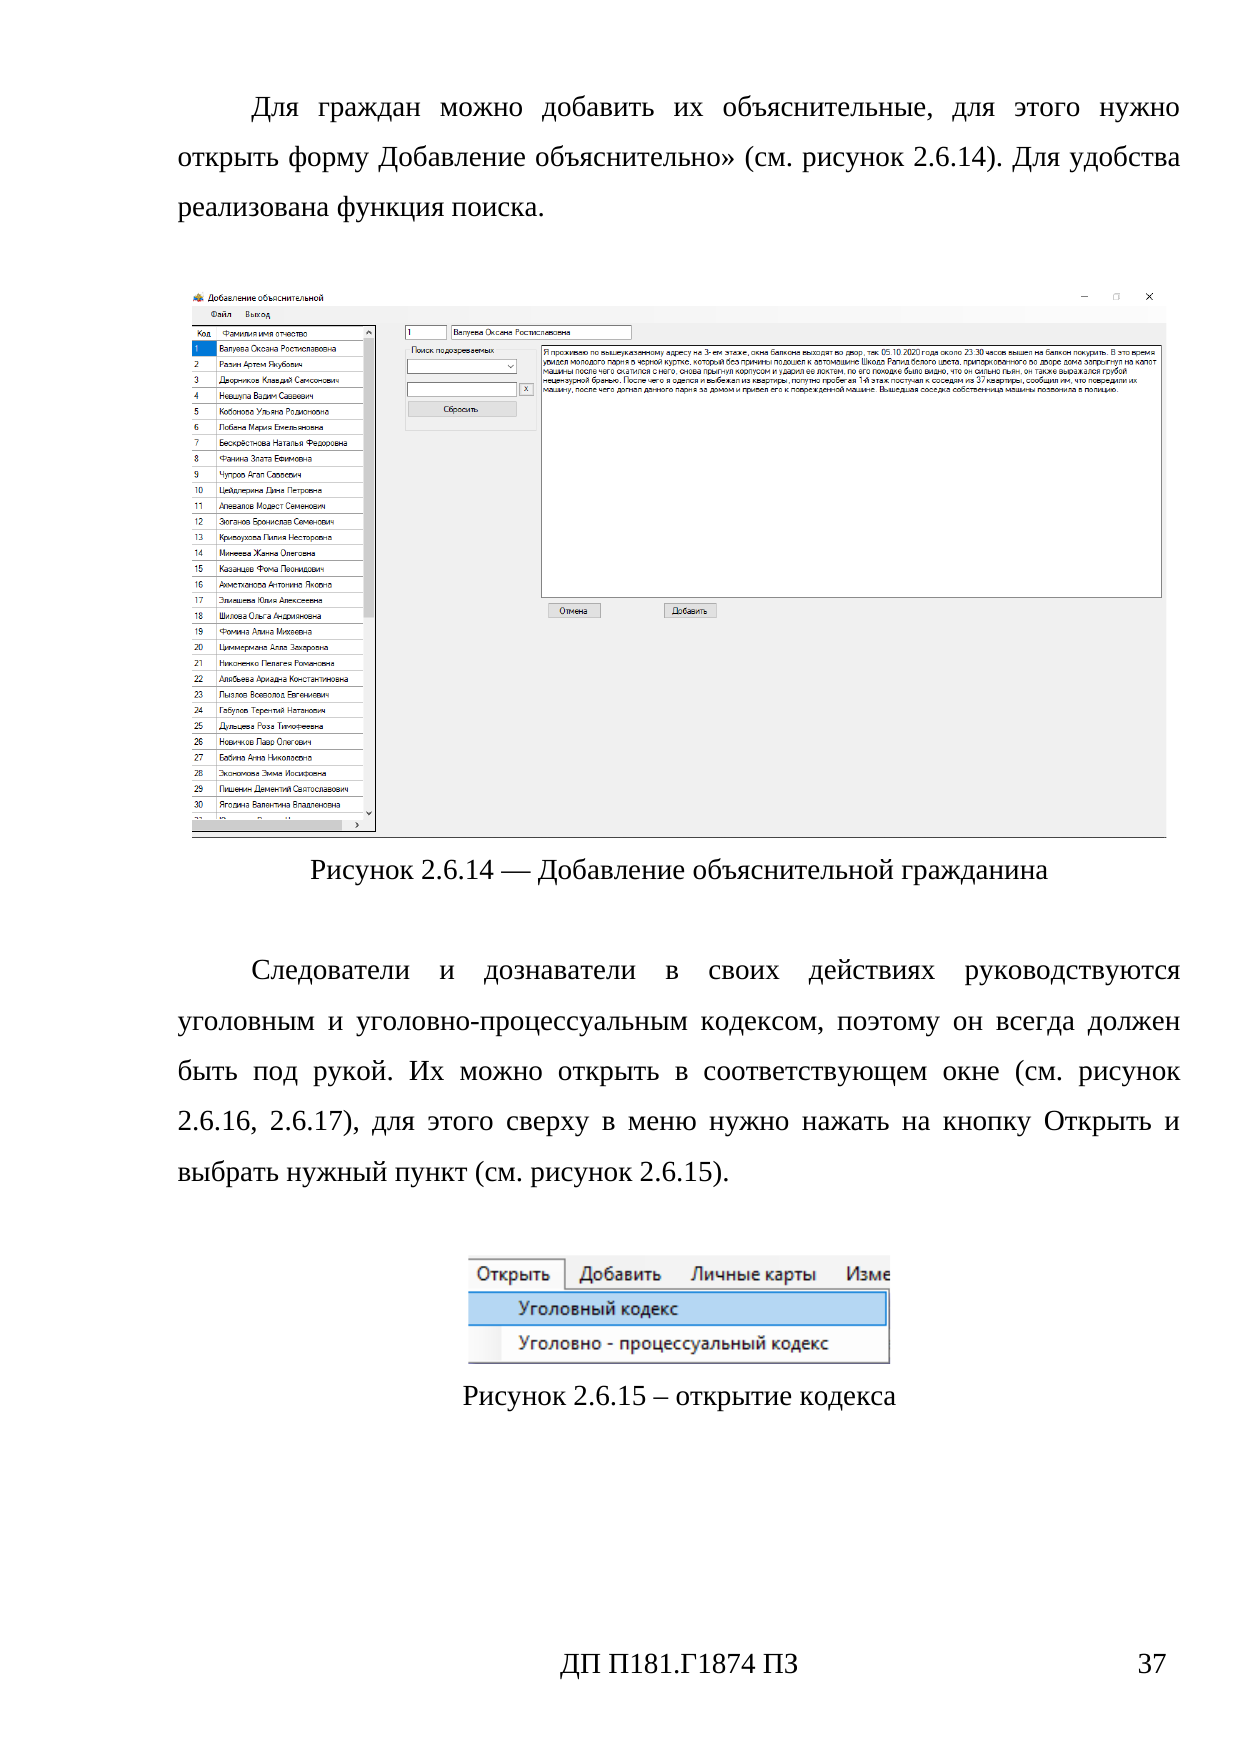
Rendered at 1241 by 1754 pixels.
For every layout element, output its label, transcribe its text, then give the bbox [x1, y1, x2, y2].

text Для граждан можно добавить их объяснительные, для этого нужно открыть форму Добавление объяснительно» (см. рисунок 2.6.14). Для удобства реализована функция поиска. [177, 89, 1181, 223]
picture [468, 1254, 891, 1364]
text Следователи и дознаватели в своих действиях руководствуются уголовным и уголовно-процессуальным кодексом, поэтому он всегда должен быть под рукой. Их можно открыть в соответствующем окне (см. рисунок 2.6.16, 2.6.17), для этого сверху в меню нужно нажать на кнопку Открыть и выбрать нужный пункт (см. рисунок 2.6.15). [177, 952, 1181, 1187]
text Рисунок 2.6.14 — Добавление объяснительной гражданина [177, 852, 1181, 885]
picture [192, 290, 1167, 838]
text Рисунок 2.6.15 – открытие кодекса [177, 1378, 1181, 1411]
